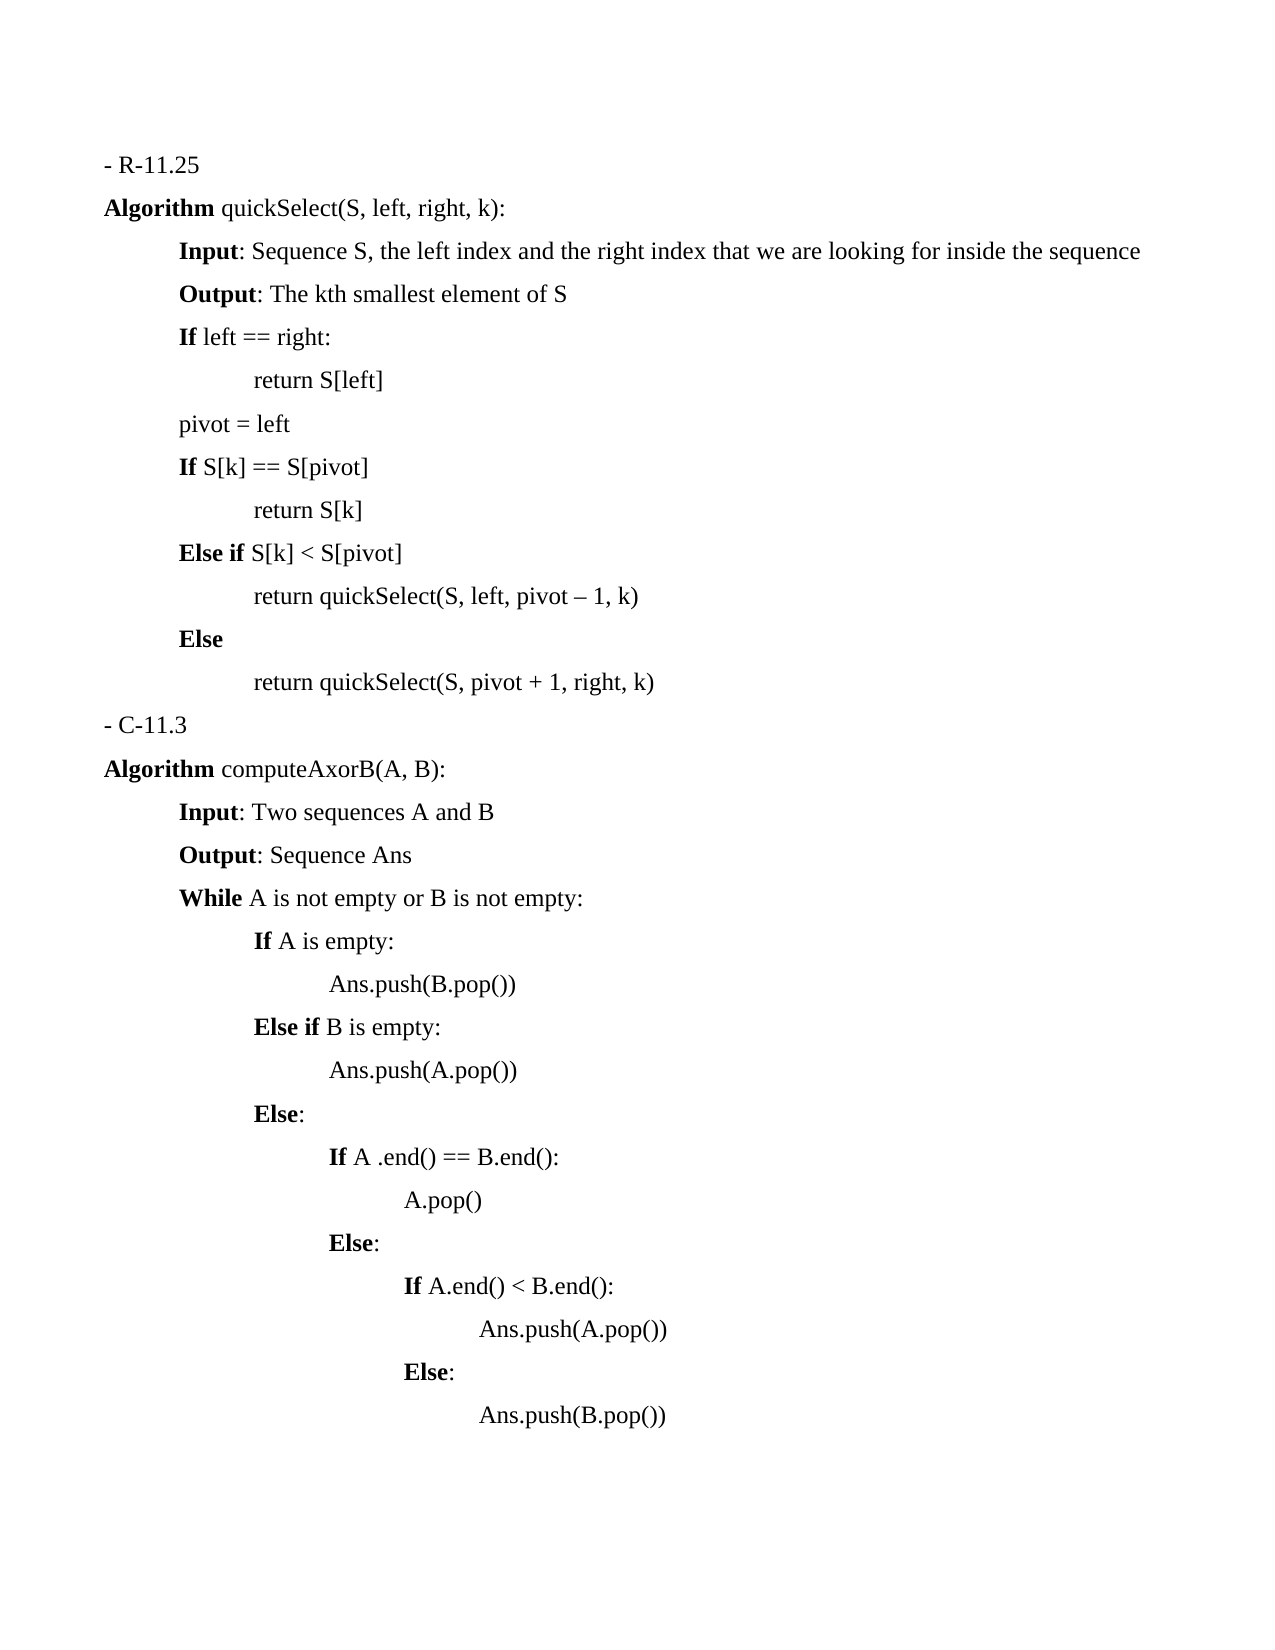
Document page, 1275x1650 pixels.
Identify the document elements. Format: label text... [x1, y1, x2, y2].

text Else if B is empty: [103, 1012, 1209, 1041]
text pivot = left [103, 409, 1209, 437]
text If A is empty: [103, 926, 1209, 955]
text If A .end() == B.end(): [103, 1142, 1209, 1171]
text - R-11.25 [103, 150, 1209, 179]
text Ans.push(A.pop()) [103, 1056, 1209, 1084]
text Ans.push(A.pop()) [103, 1314, 1209, 1343]
text If A.end() < B.end(): [103, 1271, 1209, 1300]
text Input: Sequence S, the left index and the right index that we are looking for inside the sequence Output: The kth smallest element of S [103, 236, 1209, 308]
text A.pop() [103, 1185, 1209, 1214]
text Else: [103, 1357, 1209, 1386]
text Else [103, 624, 1209, 653]
text Ans.push(B.pop()) [103, 969, 1209, 998]
text If S[k] == S[pivot] return S[k] [103, 452, 1209, 524]
text Output: Sequence Ans [103, 840, 1209, 869]
text Else if S[k] < S[pivot] [103, 538, 1209, 567]
text While A is not empty or B is not empty: [103, 883, 1209, 912]
text Algorithm computeAxorB(A, B): [103, 754, 1209, 782]
text Ans.push(B.pop()) [103, 1401, 1209, 1429]
text return quickSelect(S, left, pivot – 1, k) [103, 581, 1209, 610]
text return quickSelect(S, pivot + 1, right, k) [103, 667, 1209, 696]
text Else: [103, 1228, 1209, 1257]
text Else: [103, 1099, 1209, 1127]
text Algorithm quickSelect(S, left, right, k): [103, 193, 1209, 222]
text If left == right: [103, 322, 1209, 351]
text - C-11.3 [103, 711, 1209, 739]
text Input: Two sequences A and B [103, 797, 1209, 826]
text return S[left] [103, 366, 1209, 394]
